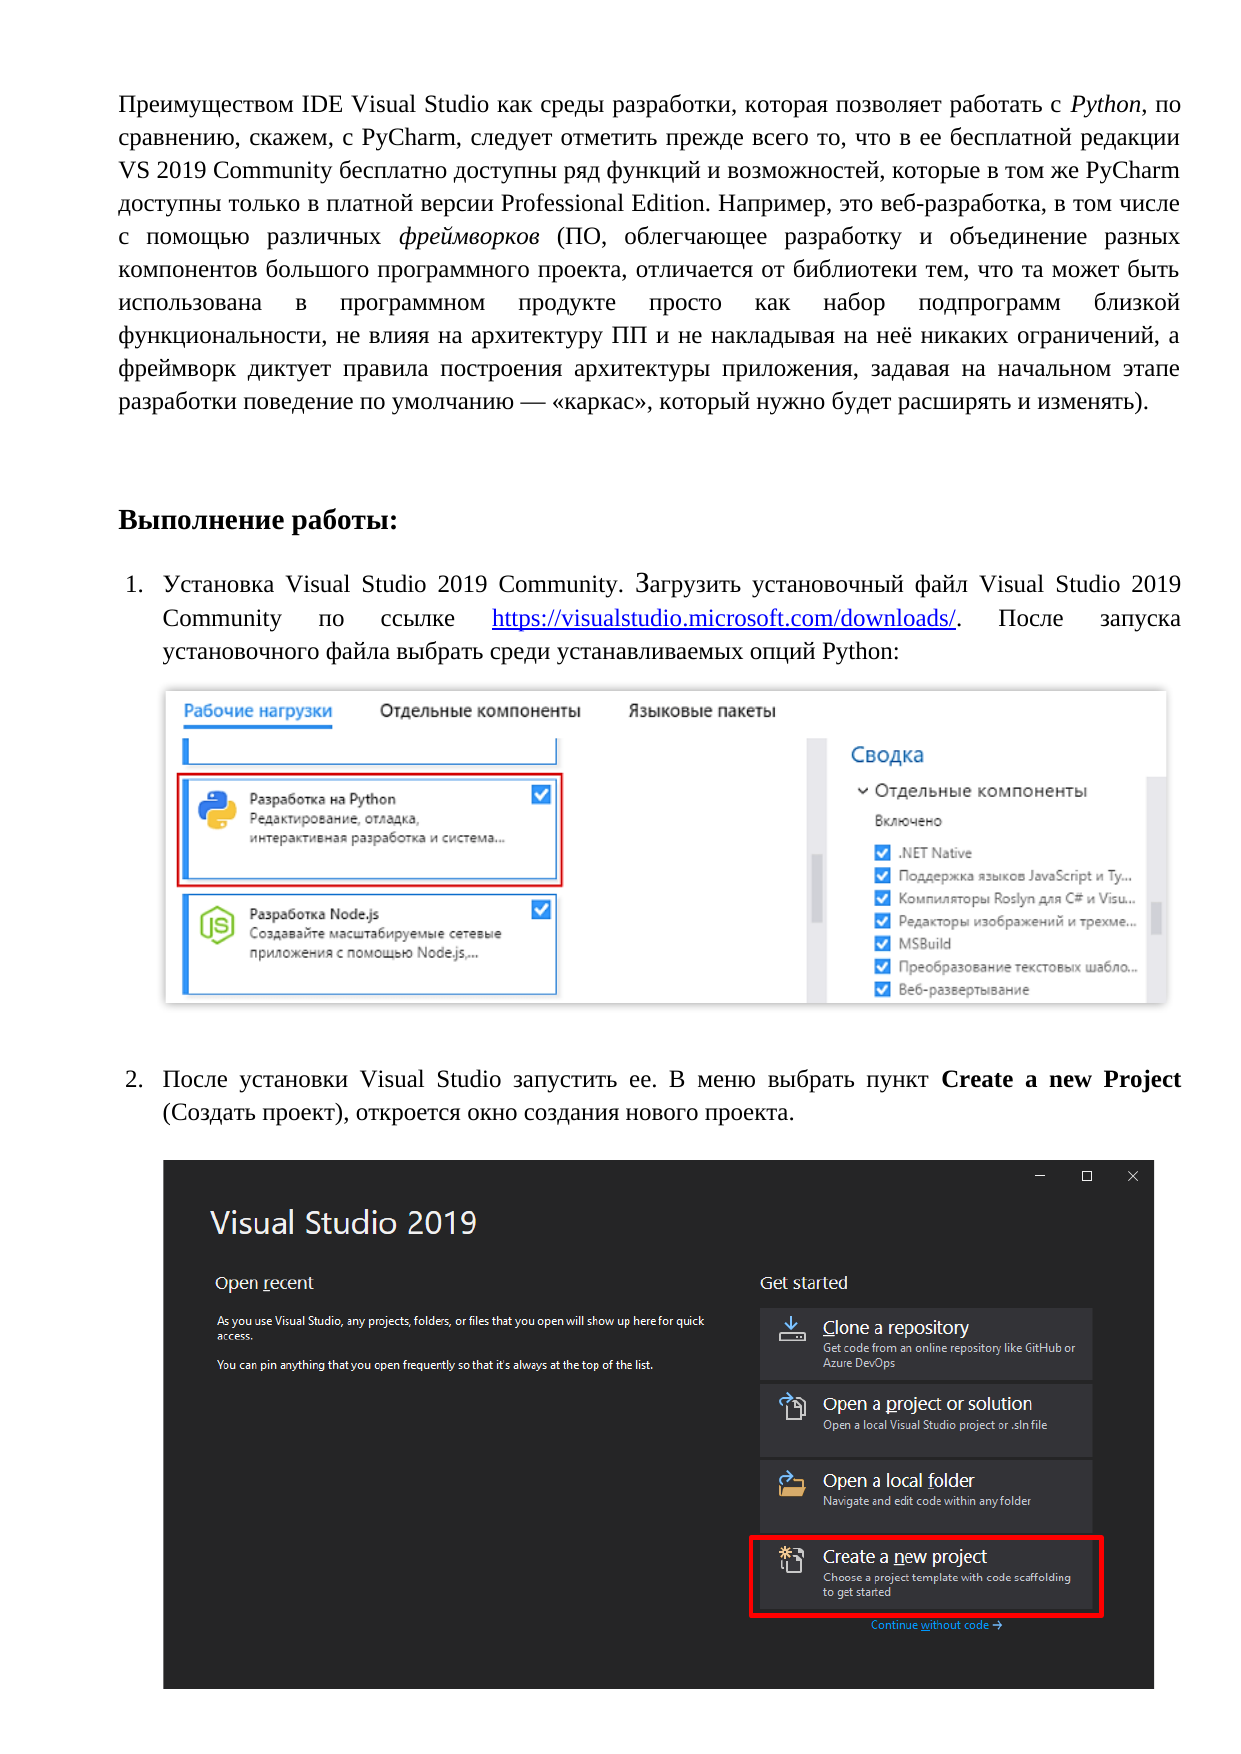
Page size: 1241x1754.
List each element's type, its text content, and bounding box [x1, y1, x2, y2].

list После установки Visual Studio запустить ее. В меню выбрать пункт Create a new Project (Создать проект), откроется окно создания нового проекта. [125, 1064, 1181, 1126]
picture [165, 691, 1167, 1003]
text Преимуществом IDE Visual Studio как среды разработки, которая позволяет работать с Python, по сравнению, скажем, с PyCharm, следует отметить прежде всего то, что в ее бесплатной редакции VS 2019 Community бесплатно доступны ряд функций и возможностей, которые в том же PyCharm доступны только в платной версии Professional Edition. Например, это веб-разработка, в том числе с помощью различных фреймворков (ПО, облегчающее разработку и объединение разных компонентов большого программного проекта, отличается от библиотеки тем, что та может быть использована в программном продукте просто как набор подпрограмм близкой функциональности, не влияя на архитектуру ПП и не накладывая на неё никаких ограничений, а фреймворк диктует правила построения архитектуры приложения, задавая на начальном этапе разработки поведение по умолчанию — «каркас», который нужно будет расширять и изменять). [118, 89, 1181, 414]
text Выполнение работы: [118, 502, 1181, 535]
picture [163, 1160, 1155, 1689]
list Установка Visual Studio 2019 Community. Загрузить установочный файл Visual Studio 2019 Community по ссылке https://visualstudio.microsoft.com/downloads/. После запуска установочного файла выбрать среди устанавливаемых опций Python: [125, 565, 1181, 665]
